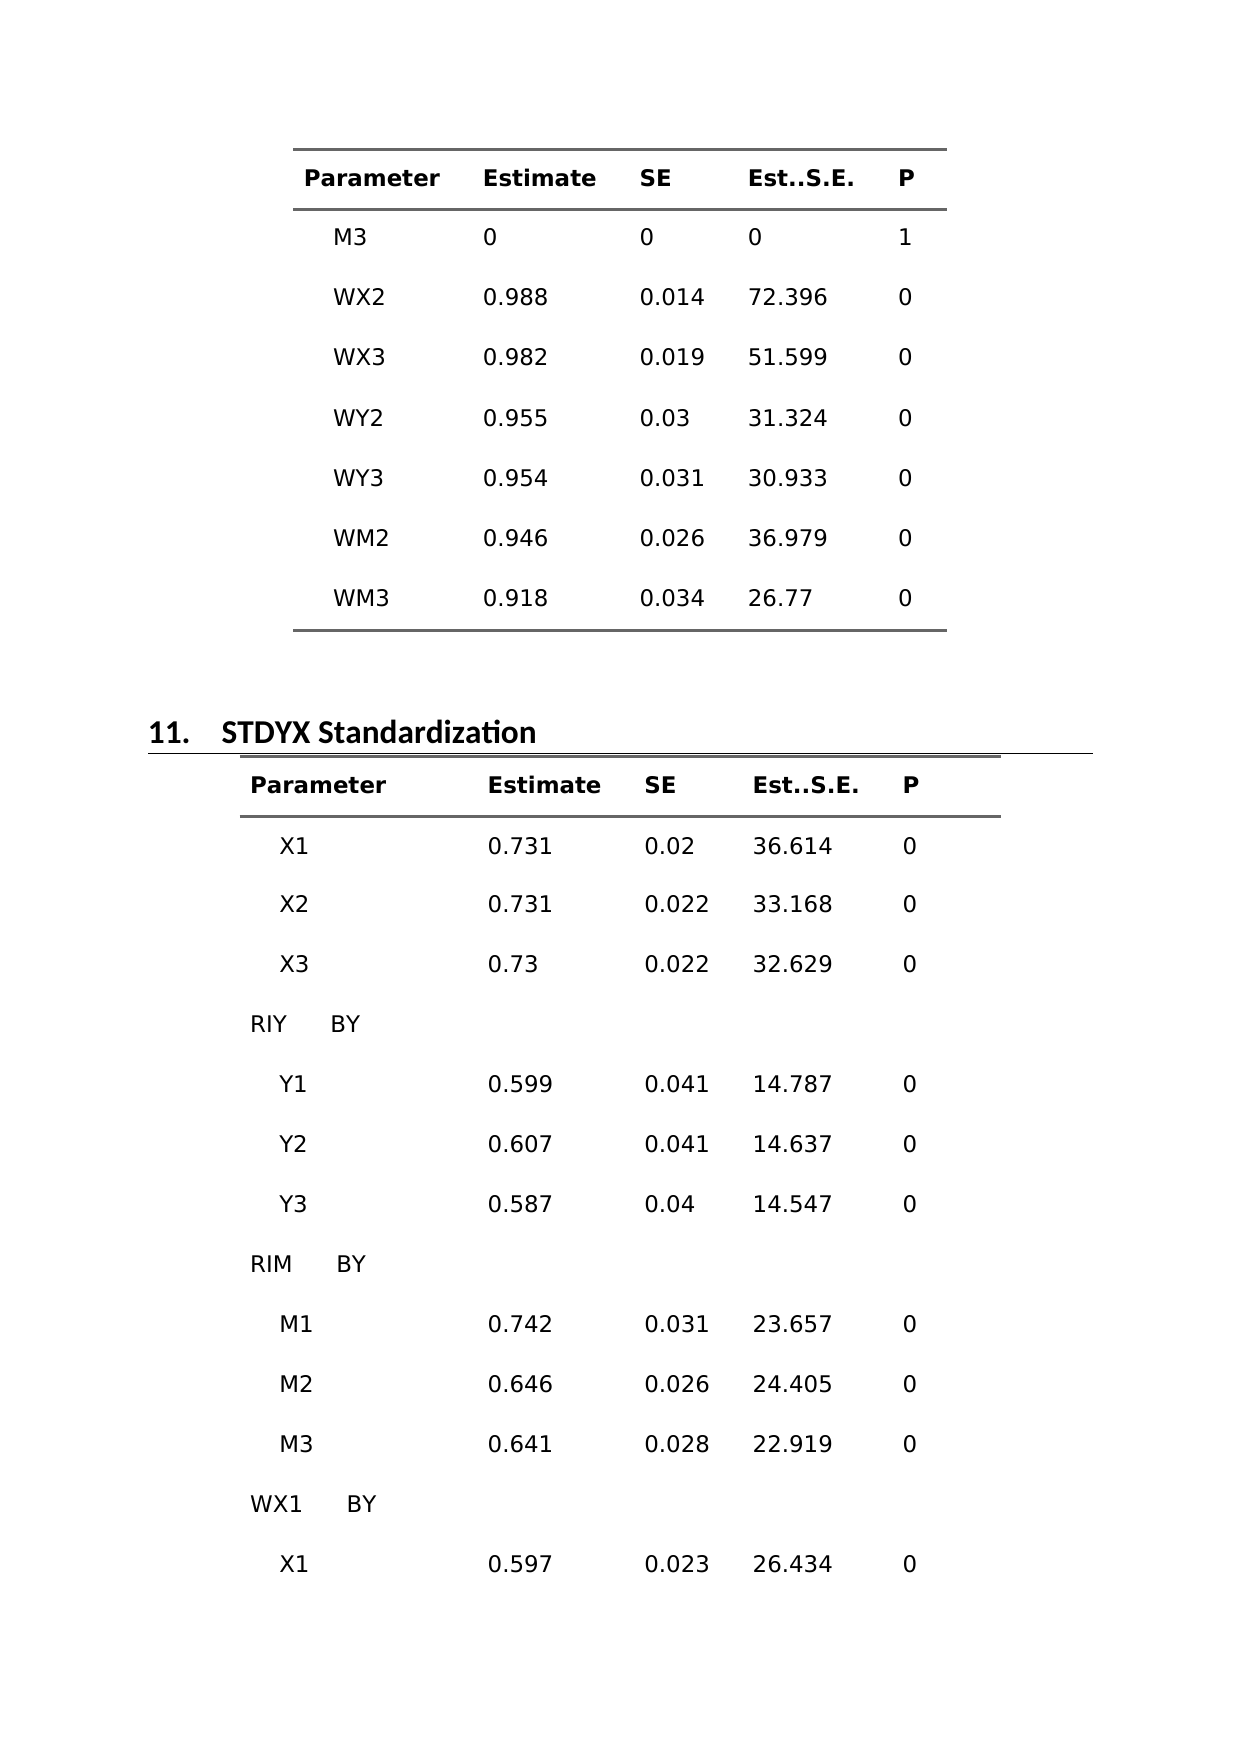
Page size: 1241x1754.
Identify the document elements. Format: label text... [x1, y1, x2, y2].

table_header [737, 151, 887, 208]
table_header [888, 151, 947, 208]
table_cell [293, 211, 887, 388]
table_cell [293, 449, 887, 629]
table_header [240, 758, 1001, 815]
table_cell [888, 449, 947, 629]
table_header Estimate [472, 151, 629, 208]
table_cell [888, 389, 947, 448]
table_header Parameter [293, 151, 472, 208]
subtitle STDYX Standardization [148, 711, 1093, 753]
table_header SE [629, 151, 737, 208]
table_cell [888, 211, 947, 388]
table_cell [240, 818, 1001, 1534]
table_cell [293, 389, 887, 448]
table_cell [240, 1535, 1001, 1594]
